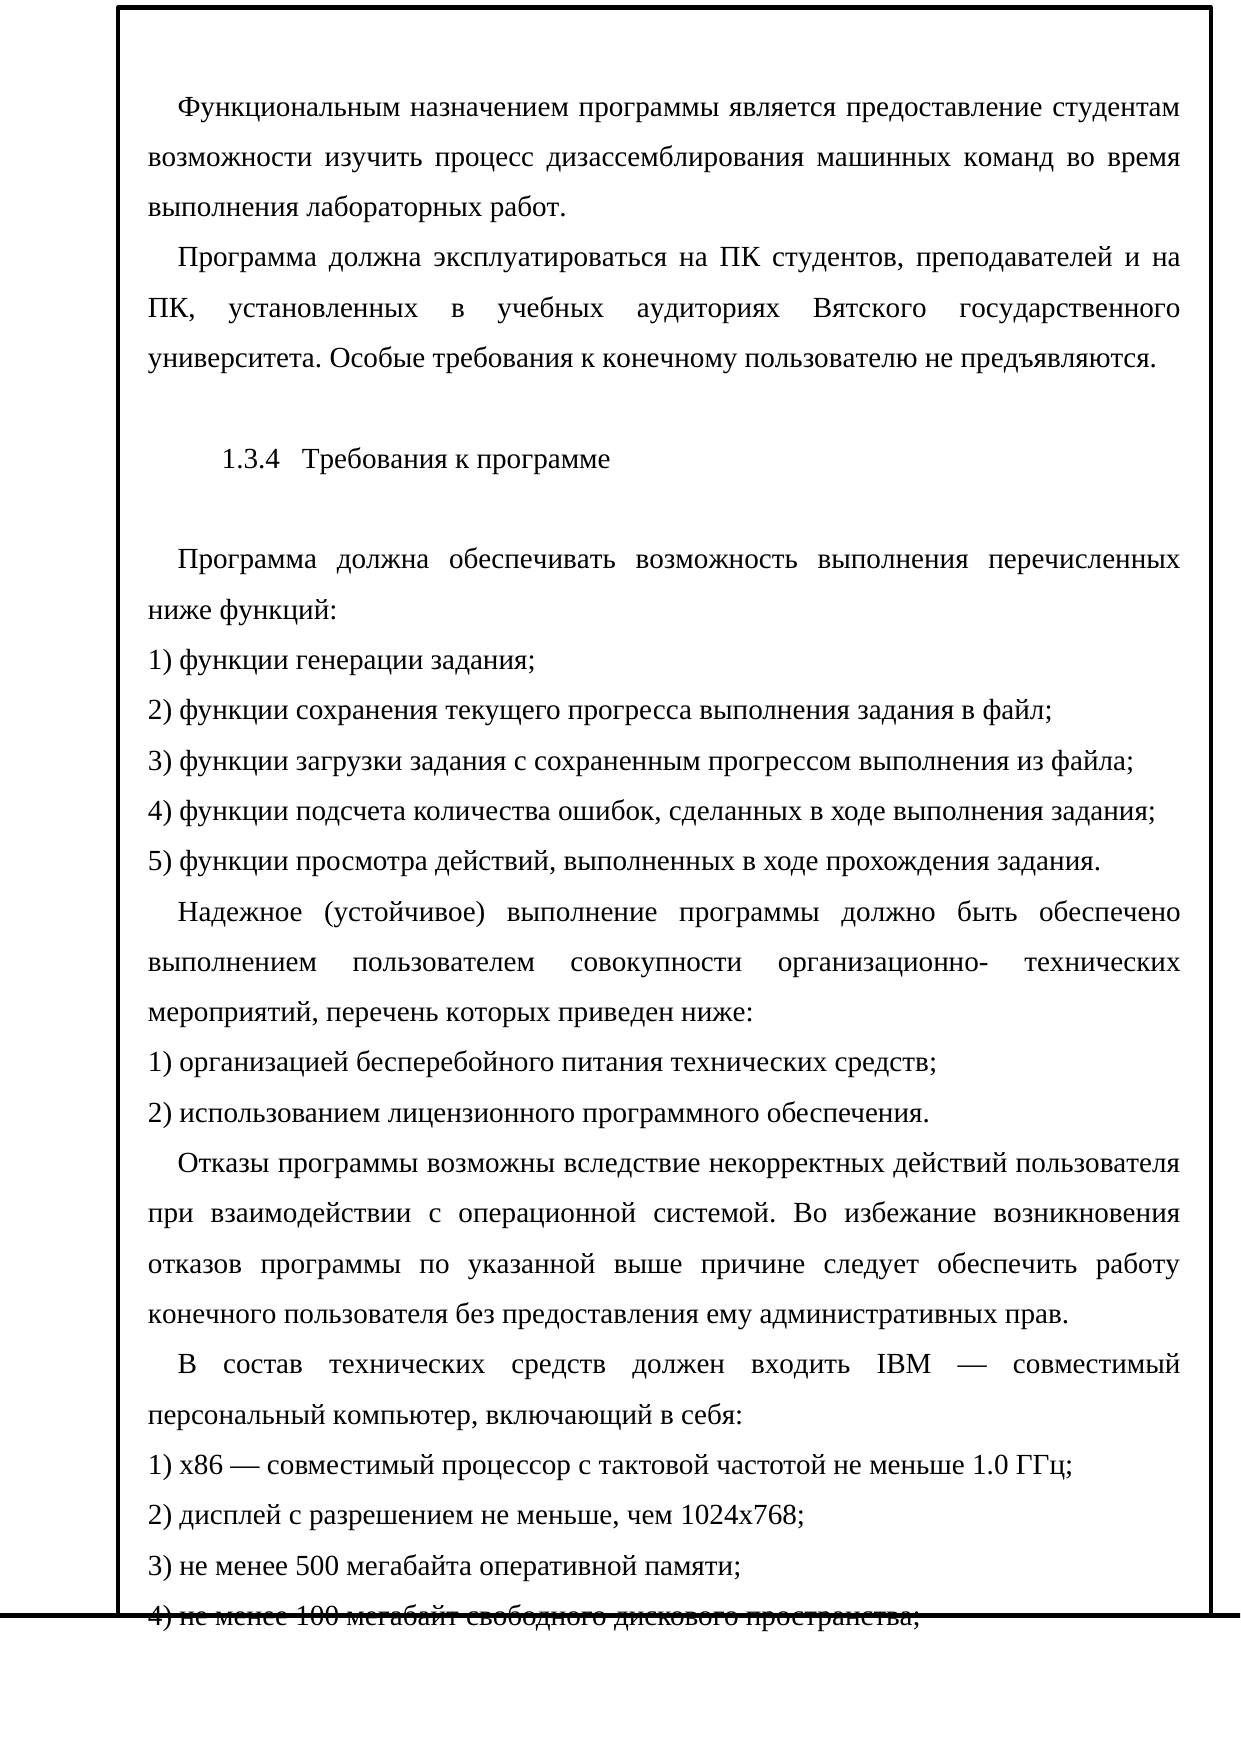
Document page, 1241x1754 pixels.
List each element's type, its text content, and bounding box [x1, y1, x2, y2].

list 2) функции сохранения текущего прогресса выполнения задания в файл; [148, 692, 1181, 726]
text Программа должна эксплуатироваться на ПК студентов, преподавателей и на ПК, установленных в учебных аудиториях Вятского государственного университета. Особые требования к конечному пользователю не предъявляются. [148, 239, 1181, 374]
list 1) организацией бесперебойного питания технических средств; [148, 1044, 1181, 1078]
list 3) функции загрузки задания с сохраненным прогрессом выполнения из файла; [148, 743, 1181, 776]
list 5) функции просмотра действий, выполненных в ходе прохождения задания. [148, 843, 1181, 877]
list 1) функции генерации задания; [148, 642, 1181, 676]
text Функциональным назначением программы является предоставление студентам возможности изучить процесс дизассемблирования машинных команд во время выполнения лабораторных работ. [148, 89, 1181, 223]
text 1.3.4 Требования к программе [148, 441, 1181, 474]
text Надежное (устойчивое) выполнение программы должно быть обеспечено выполнением пользователем совокупности организационно- технических мероприятий, перечень которых приведен ниже: [148, 894, 1181, 1028]
list 4) функции подсчета количества ошибок, сделанных в ходе выполнения задания; [148, 793, 1181, 827]
list 2) использованием лицензионного программного обеспечения. [148, 1095, 1181, 1128]
text Отказы программы возможны вследствие некорректных действий пользователя при взаимодействии с операционной системой. Во избежание возникновения отказов программы по указанной выше причине следует обеспечить работу конечного пользователя без предоставления ему административных прав. [148, 1145, 1181, 1330]
list 4) не менее 100 мегабайт свободного дискового пространства; [148, 1598, 1181, 1632]
list 2) дисплей с разрешением не меньше, чем 1024х768; [148, 1497, 1181, 1531]
text В состав технических средств должен входить IBM — совместимый персональный компьютер, включающий в себя: [148, 1346, 1181, 1430]
list 1) х86 — совместимый процессор с тактовой частотой не меньше 1.0 ГГц; [148, 1447, 1181, 1481]
list 3) не менее 500 мегабайта оперативной памяти; [148, 1548, 1181, 1581]
text Программа должна обеспечивать возможность выполнения перечисленных ниже функций: [148, 541, 1181, 625]
